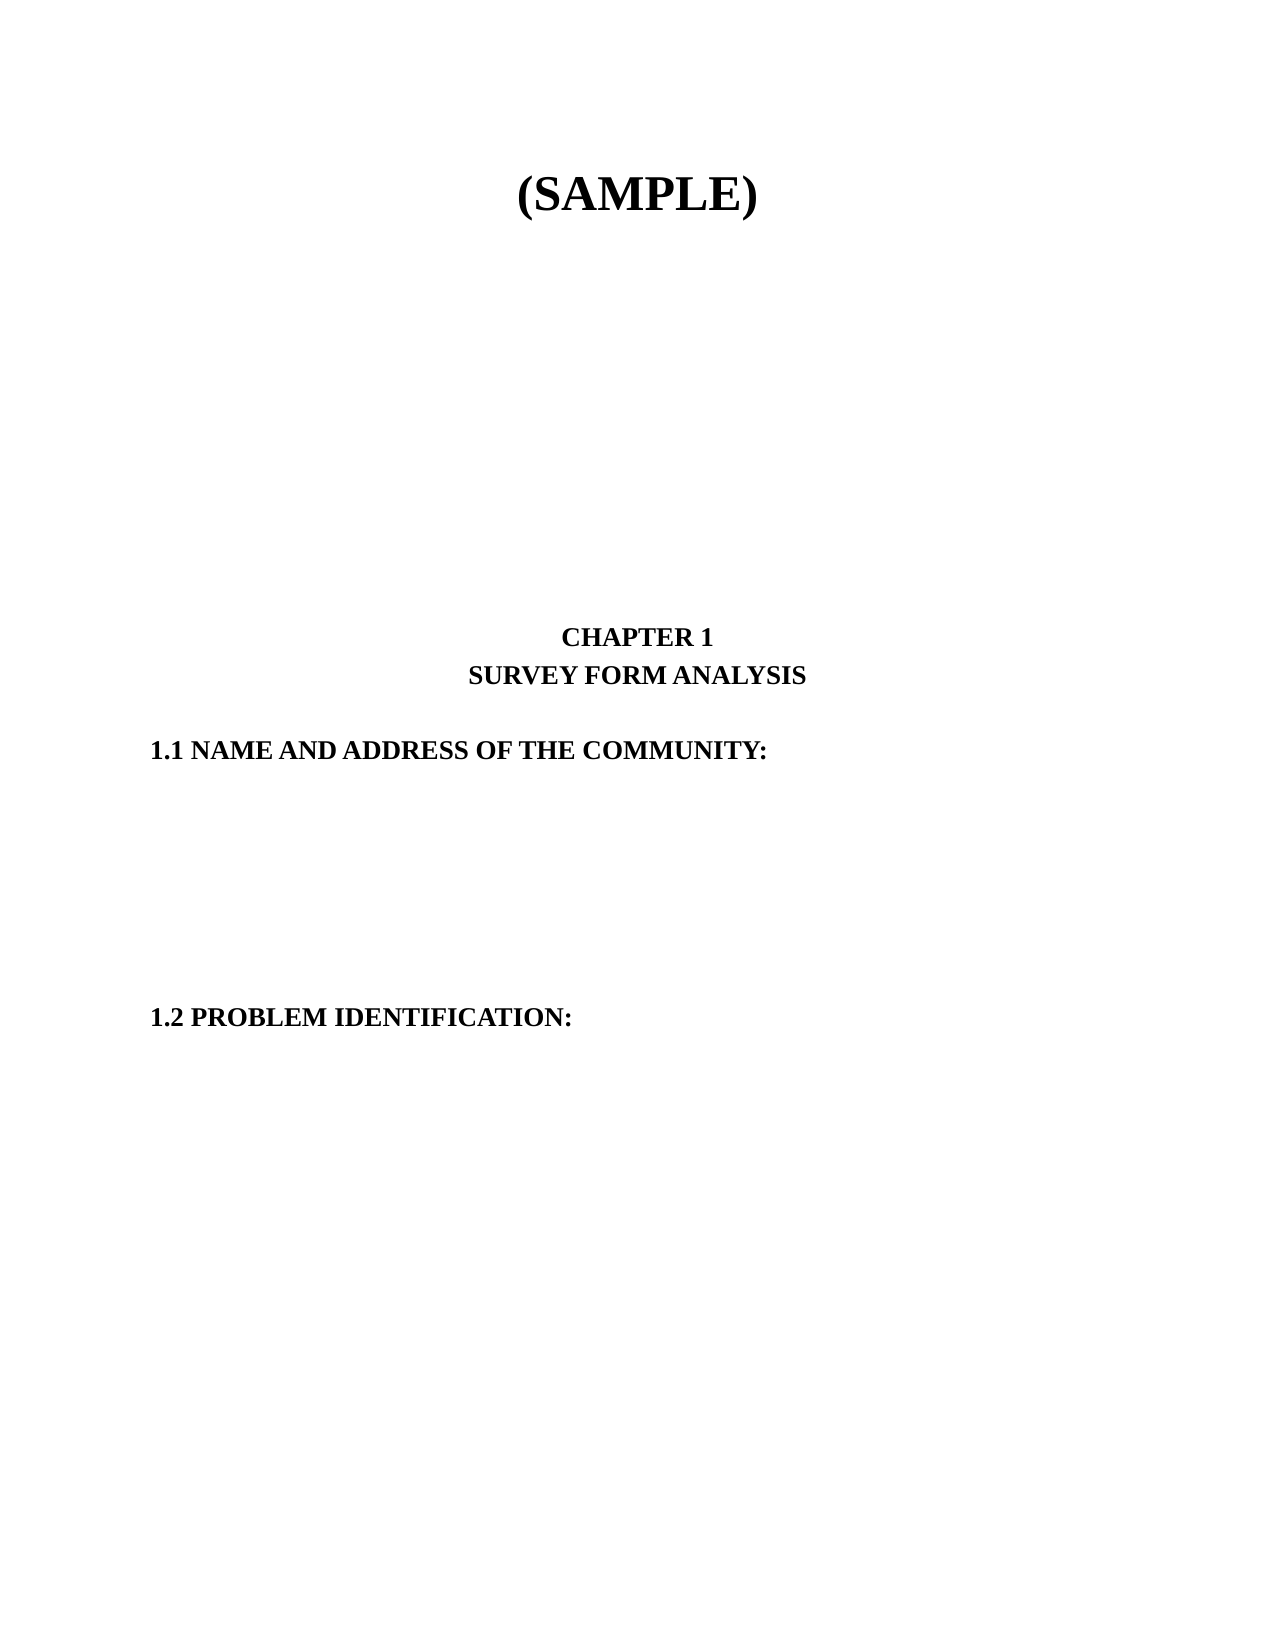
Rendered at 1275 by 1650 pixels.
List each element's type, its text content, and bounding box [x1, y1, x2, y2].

text SURVEY FORM ANALYSIS [150, 654, 1125, 692]
text (SAMPLE) [749, 183, 1125, 217]
text (SAMPLE) [525, 183, 749, 217]
text 1.2 PROBLEM IDENTIFICATION: [150, 1000, 1125, 1033]
text (SAMPLE) [150, 183, 525, 217]
text CHAPTER 1 [150, 617, 1125, 654]
text 1.1 NAME AND ADDRESS OF THE COMMUNITY: [150, 729, 1125, 767]
